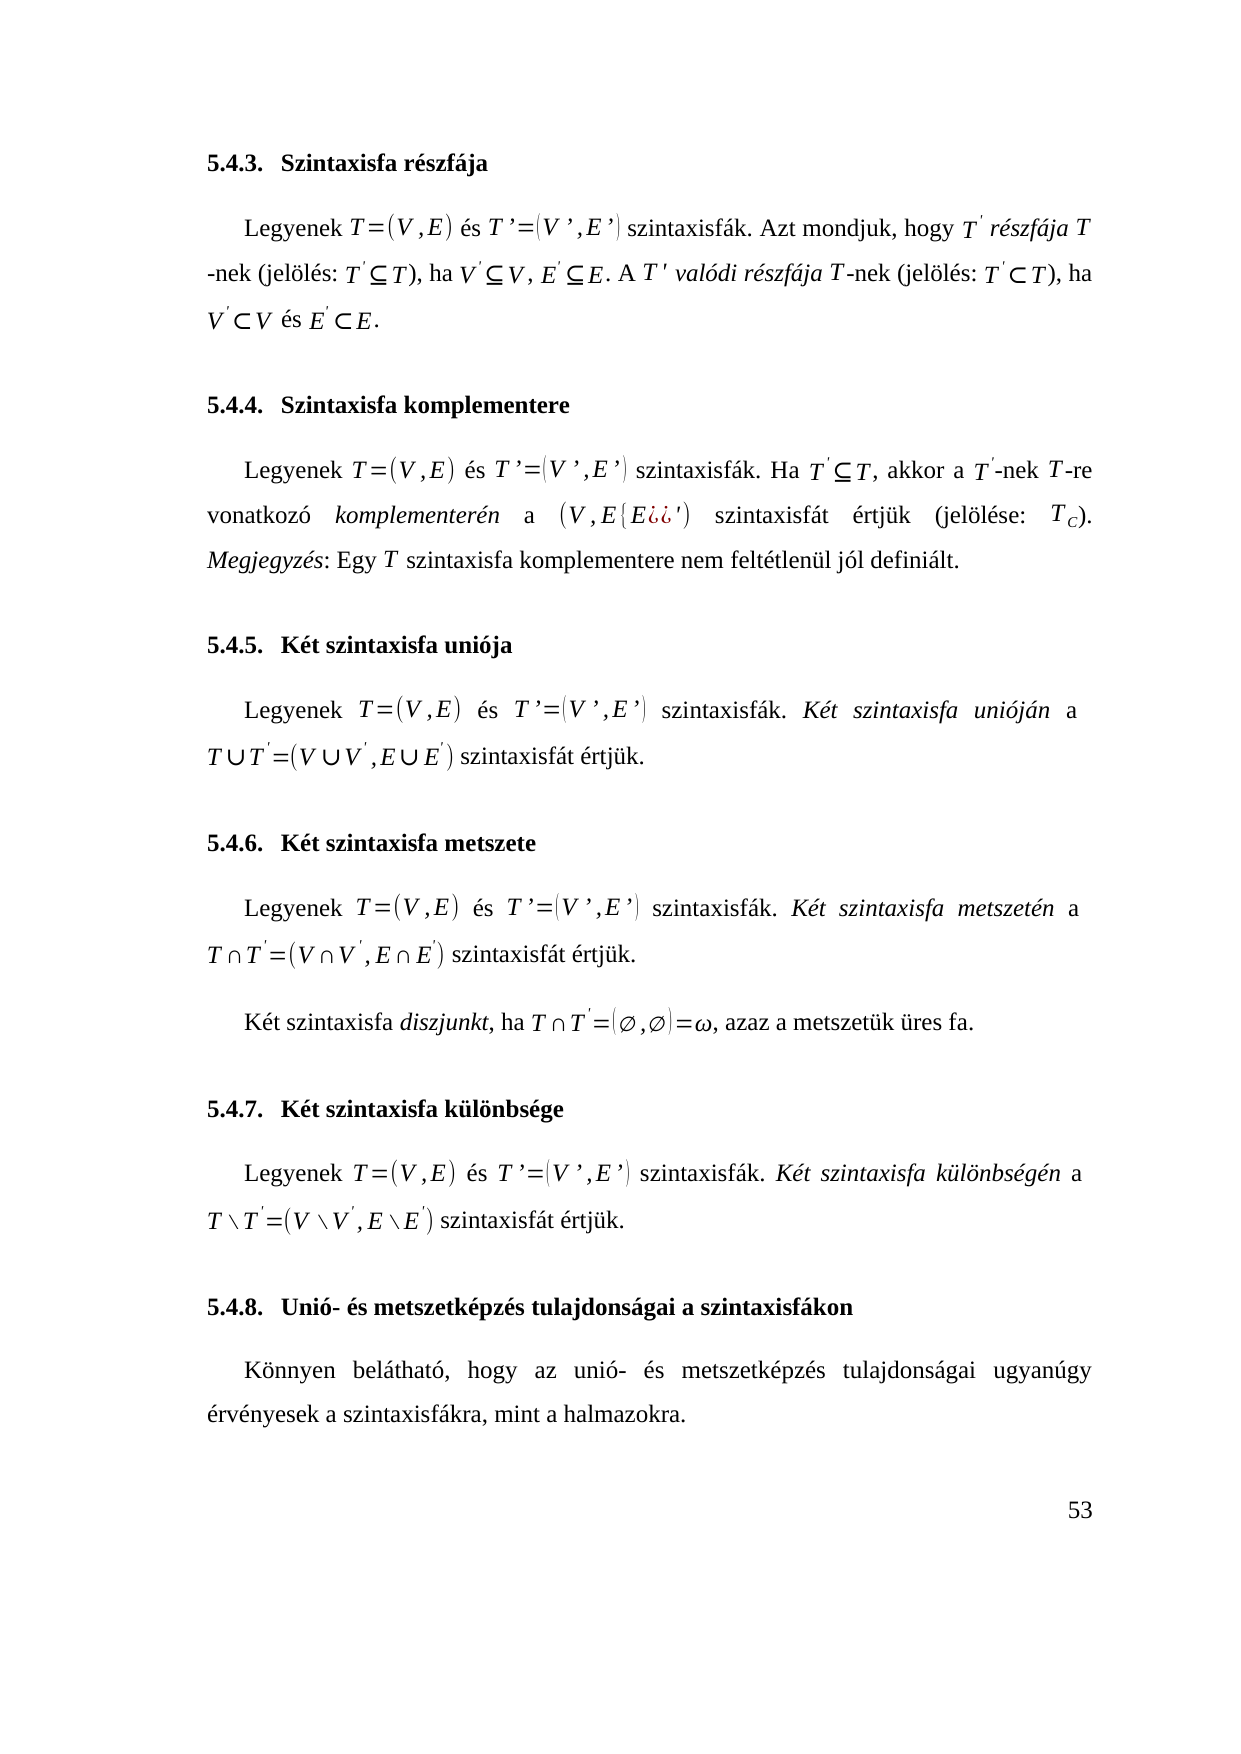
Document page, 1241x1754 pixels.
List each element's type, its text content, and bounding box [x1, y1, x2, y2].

subtitle Két szintaxisfa metszete [207, 828, 1092, 857]
text Legyenek és szintaxisfák. Ha , akkor a -nek -re vonatkozó komplementerén a szintaxisfát értjük (jelölése: ). Megjegyzés: Egy szintaxisfa komplementere nem feltétlenül jól definiált. [207, 454, 1092, 574]
text Két szintaxisfa diszjunkt, ha , azaz a metszetük üres fa. [207, 1005, 1092, 1038]
text Legyenek és szintaxisfák. Két szintaxisfa különbségén a szintaxisfát értjük. [207, 1158, 1092, 1236]
subtitle Két szintaxisfa uniója [207, 630, 1092, 659]
text Könnyen belátható, hogy az unió- és metszetképzés tulajdonságai ugyanúgy érvényesek a szintaxisfákra, mint a halmazokra. [207, 1356, 1092, 1427]
subtitle Szintaxisfa részfája [207, 148, 1092, 176]
text Legyenek és szintaxisfák. Két szintaxisfa unióján a szintaxisfát értjük. [207, 694, 1092, 772]
subtitle Unió- és metszetképzés tulajdonságai a szintaxisfákon [207, 1292, 1092, 1320]
subtitle Szintaxisfa komplementere [207, 390, 1092, 419]
text Legyenek és szintaxisfák. Azt mondjuk, hogy részfája -nek (jelölés: ), ha , . A valódi részfája -nek (jelölés: ), ha és . [207, 212, 1092, 334]
text Legyenek és szintaxisfák. Két szintaxisfa metszetén a szintaxisfát értjük. [207, 892, 1092, 970]
subtitle Két szintaxisfa különbsége [207, 1094, 1092, 1122]
